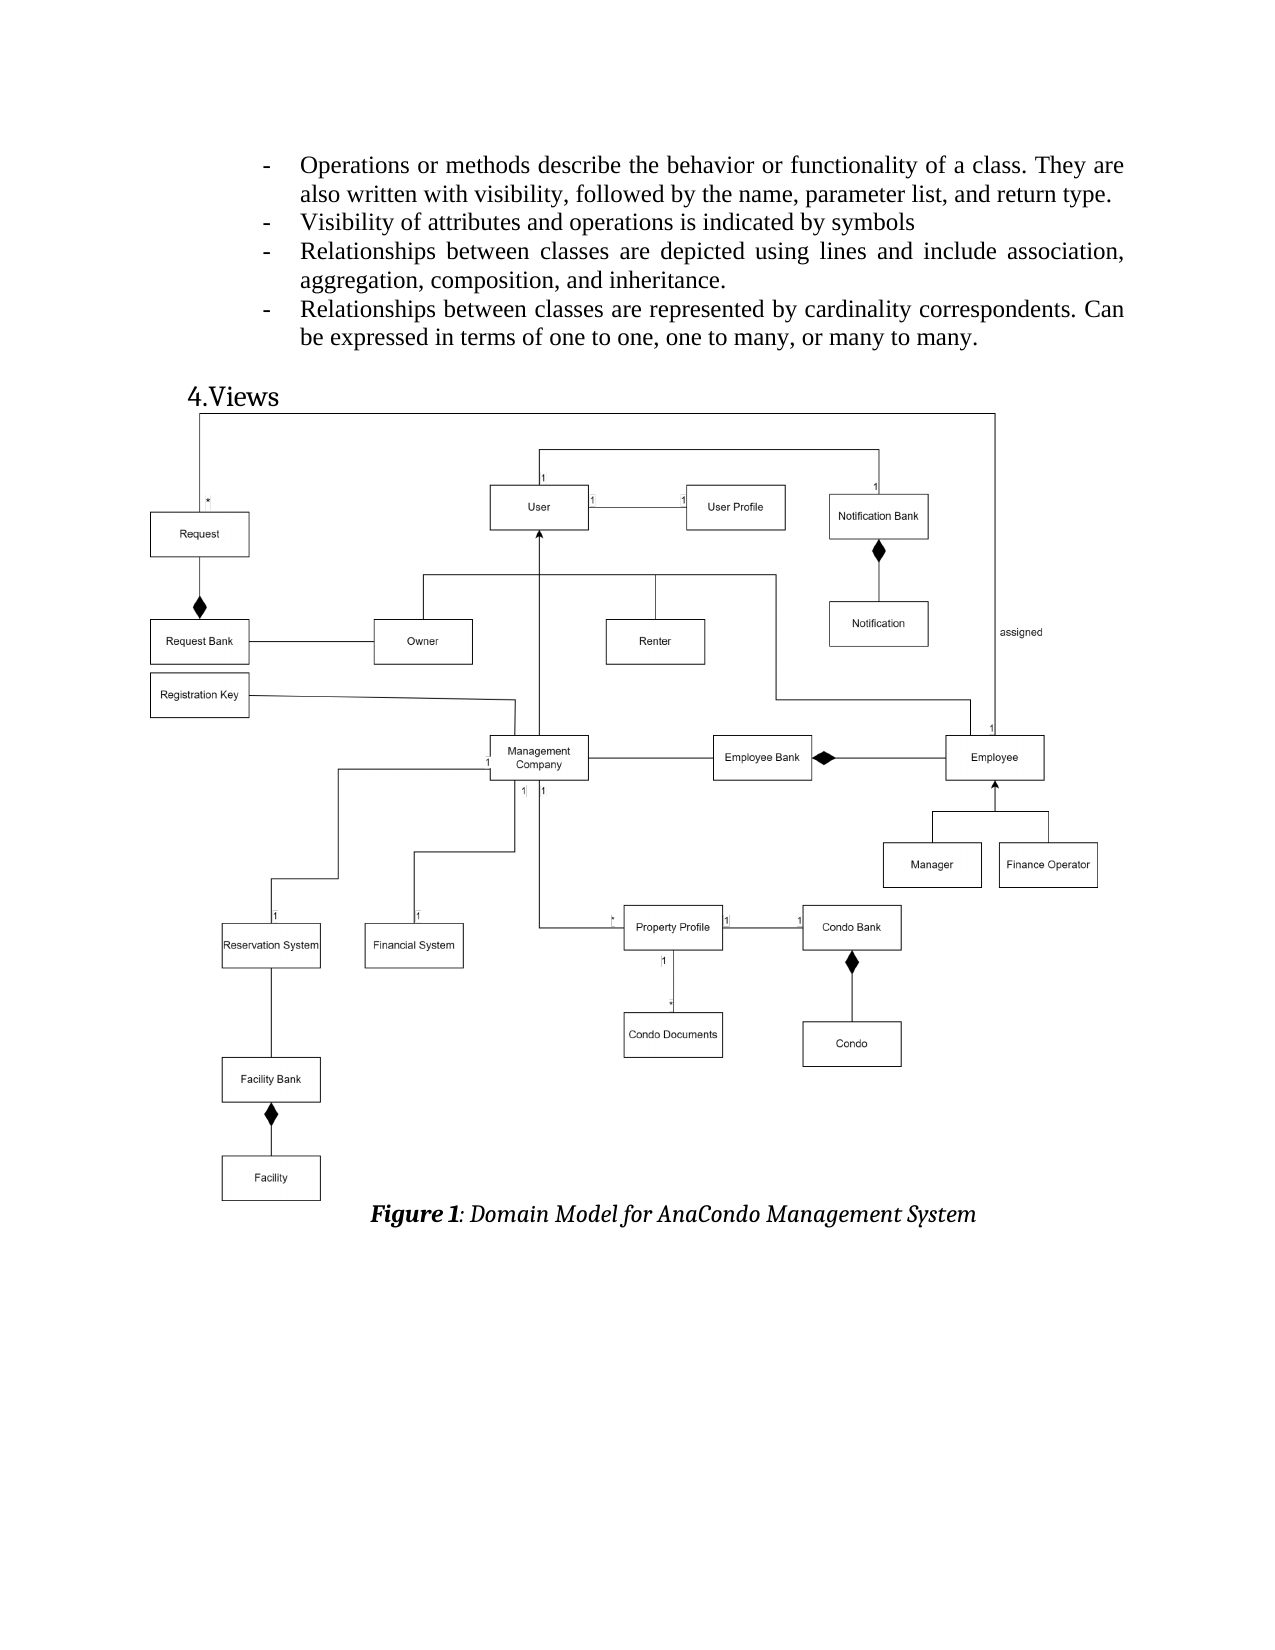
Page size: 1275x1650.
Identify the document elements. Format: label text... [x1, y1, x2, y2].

list Relationships between classes are represented by cardinality correspondents. Can be expressed in terms of one to one, one to many, or many to many. [262, 294, 1125, 351]
list Views [187, 380, 1125, 413]
list Operations or methods describe the behavior or functionality of a class. They are also written with visibility, followed by the name, parameter list, and return type. [262, 150, 1125, 207]
list Visibility of attributes and operations is indicated by symbols [262, 207, 1125, 236]
text Figure 1: Domain Model for AnaCondo Management System [225, 1200, 1125, 1229]
picture [150, 413, 1098, 1201]
list Relationships between classes are depicted using lines and include association, aggregation, composition, and inheritance. [262, 236, 1125, 294]
